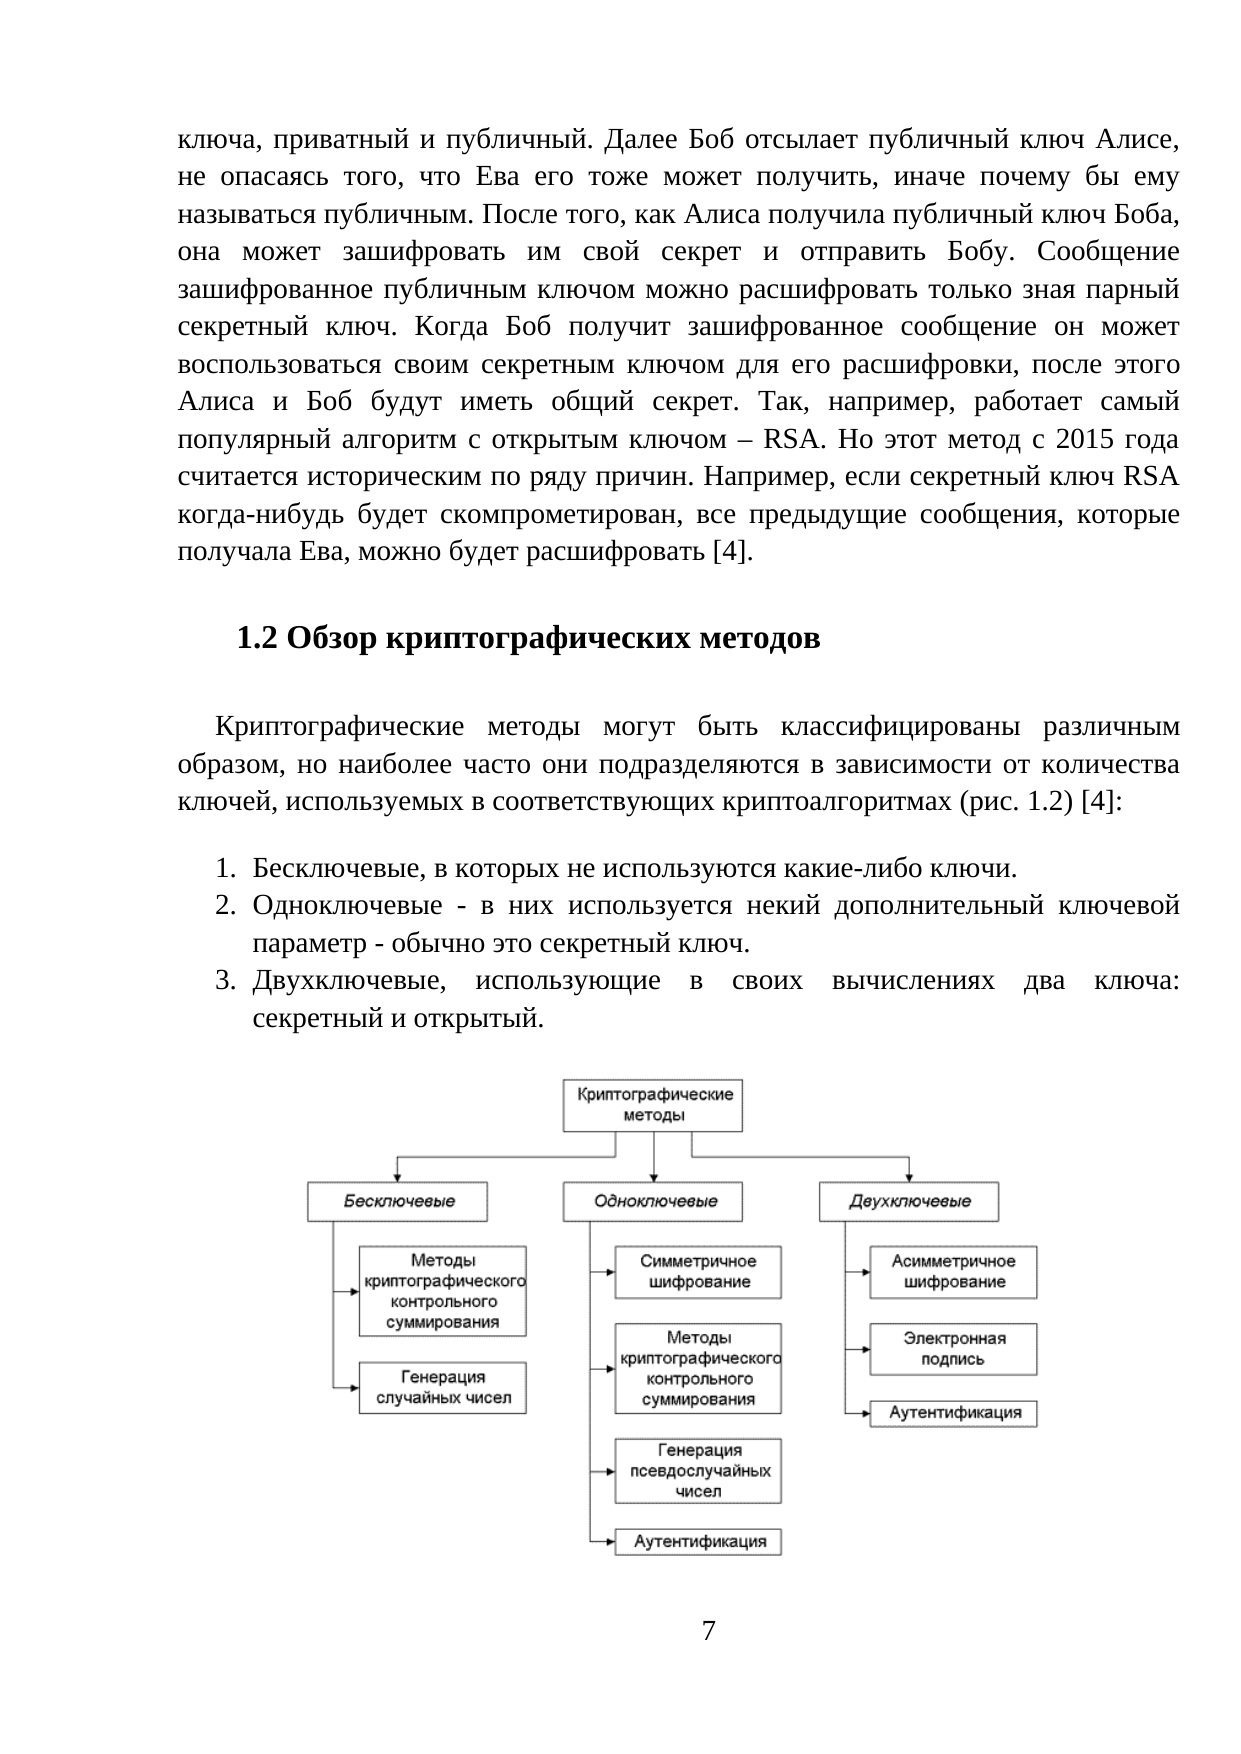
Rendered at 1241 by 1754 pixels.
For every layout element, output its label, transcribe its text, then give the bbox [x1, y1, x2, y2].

list Двухключевые, использующие в своих вычислениях два ключа: секретный и открытый. [215, 960, 1181, 1035]
picture [305, 1077, 1040, 1557]
list Одноключевые - в них используется некий дополнительный ключевой параметр - обычно это секретный ключ. [215, 885, 1181, 960]
subtitle 1.2 Обзор криптографических методов [177, 618, 1181, 656]
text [177, 118, 1181, 568]
text Криптографические методы могут быть классифицированы различным образом, но наиболее часто они подразделяются в зависимости от количества ключей, используемых в соответствующих криптоалгоритмах (рис. 1.2) [4]: [177, 706, 1181, 818]
list Бесключевые, в которых не используются какие-либо ключи. [215, 847, 1181, 885]
